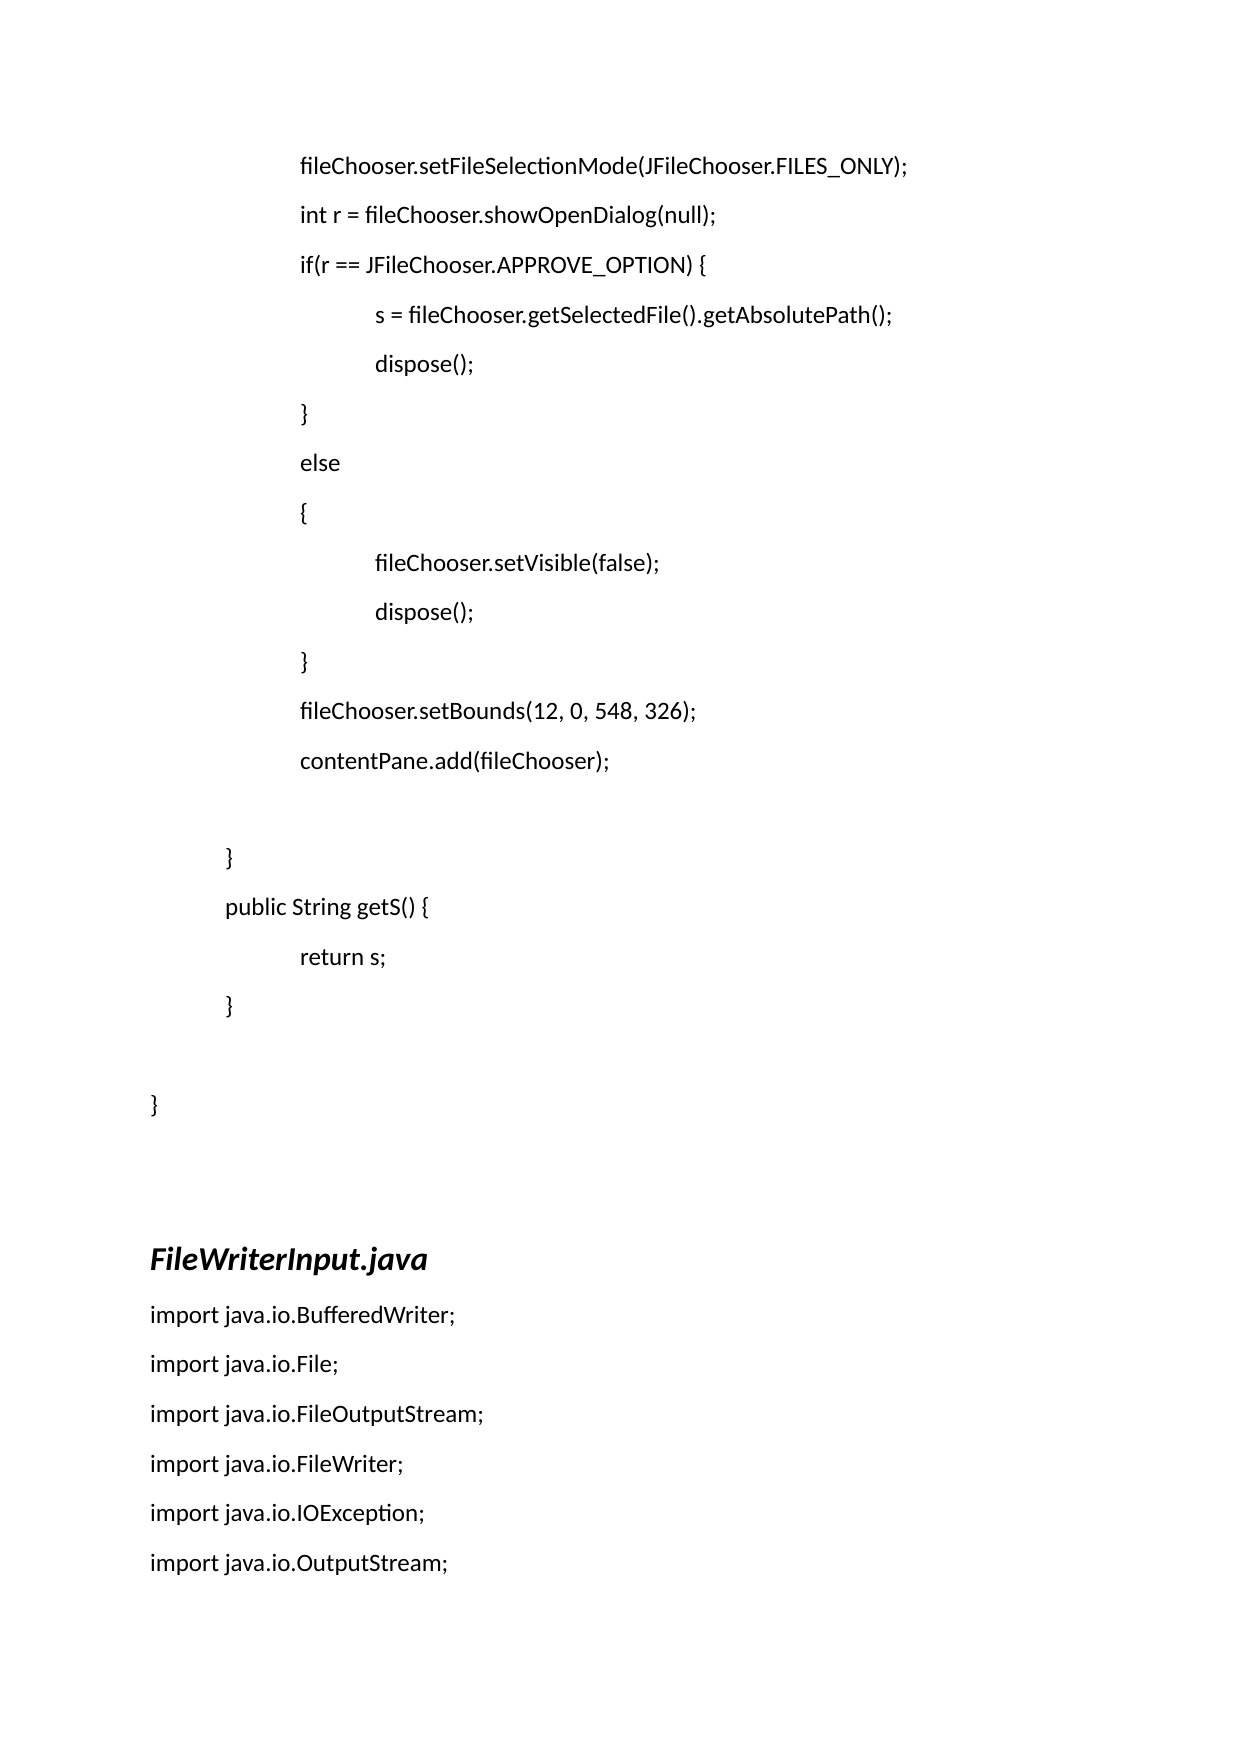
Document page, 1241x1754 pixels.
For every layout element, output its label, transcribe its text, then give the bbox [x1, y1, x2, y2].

text FileWriterInput.java [150, 1238, 1090, 1279]
text fileChooser.setVisible(false); [150, 547, 1090, 577]
text { [150, 497, 1090, 528]
text fileChooser.setBounds(12, 0, 548, 326); [150, 695, 1090, 726]
text } [150, 990, 1090, 1021]
text int r = fileChooser.showOpenDialog(null); [150, 199, 1090, 230]
text import java.io.OutputStream; [150, 1547, 1090, 1577]
text import java.io.File; [150, 1348, 1090, 1379]
text import java.io.FileWriter; [150, 1448, 1090, 1478]
text dispose(); [150, 348, 1090, 379]
text } [150, 646, 1090, 676]
text } [150, 398, 1090, 428]
text if(r == JFileChooser.APPROVE_OPTION) { [150, 249, 1090, 280]
text s = fileChooser.getSelectedFile().getAbsolutePath(); [150, 299, 1090, 329]
text } [150, 842, 1090, 872]
text dispose(); [150, 596, 1090, 627]
text } [150, 1089, 1090, 1120]
text contentPane.add(fileChooser); [150, 745, 1090, 776]
text else [150, 447, 1090, 478]
text return s; [150, 941, 1090, 971]
text import java.io.IOException; [150, 1497, 1090, 1528]
text fileChooser.setFileSelectionMode(JFileChooser.FILES_ONLY); [150, 150, 1090, 181]
text import java.io.FileOutputStream; [150, 1398, 1090, 1429]
text public String getS() { [150, 891, 1090, 922]
text import java.io.BufferedWriter; [150, 1299, 1090, 1329]
